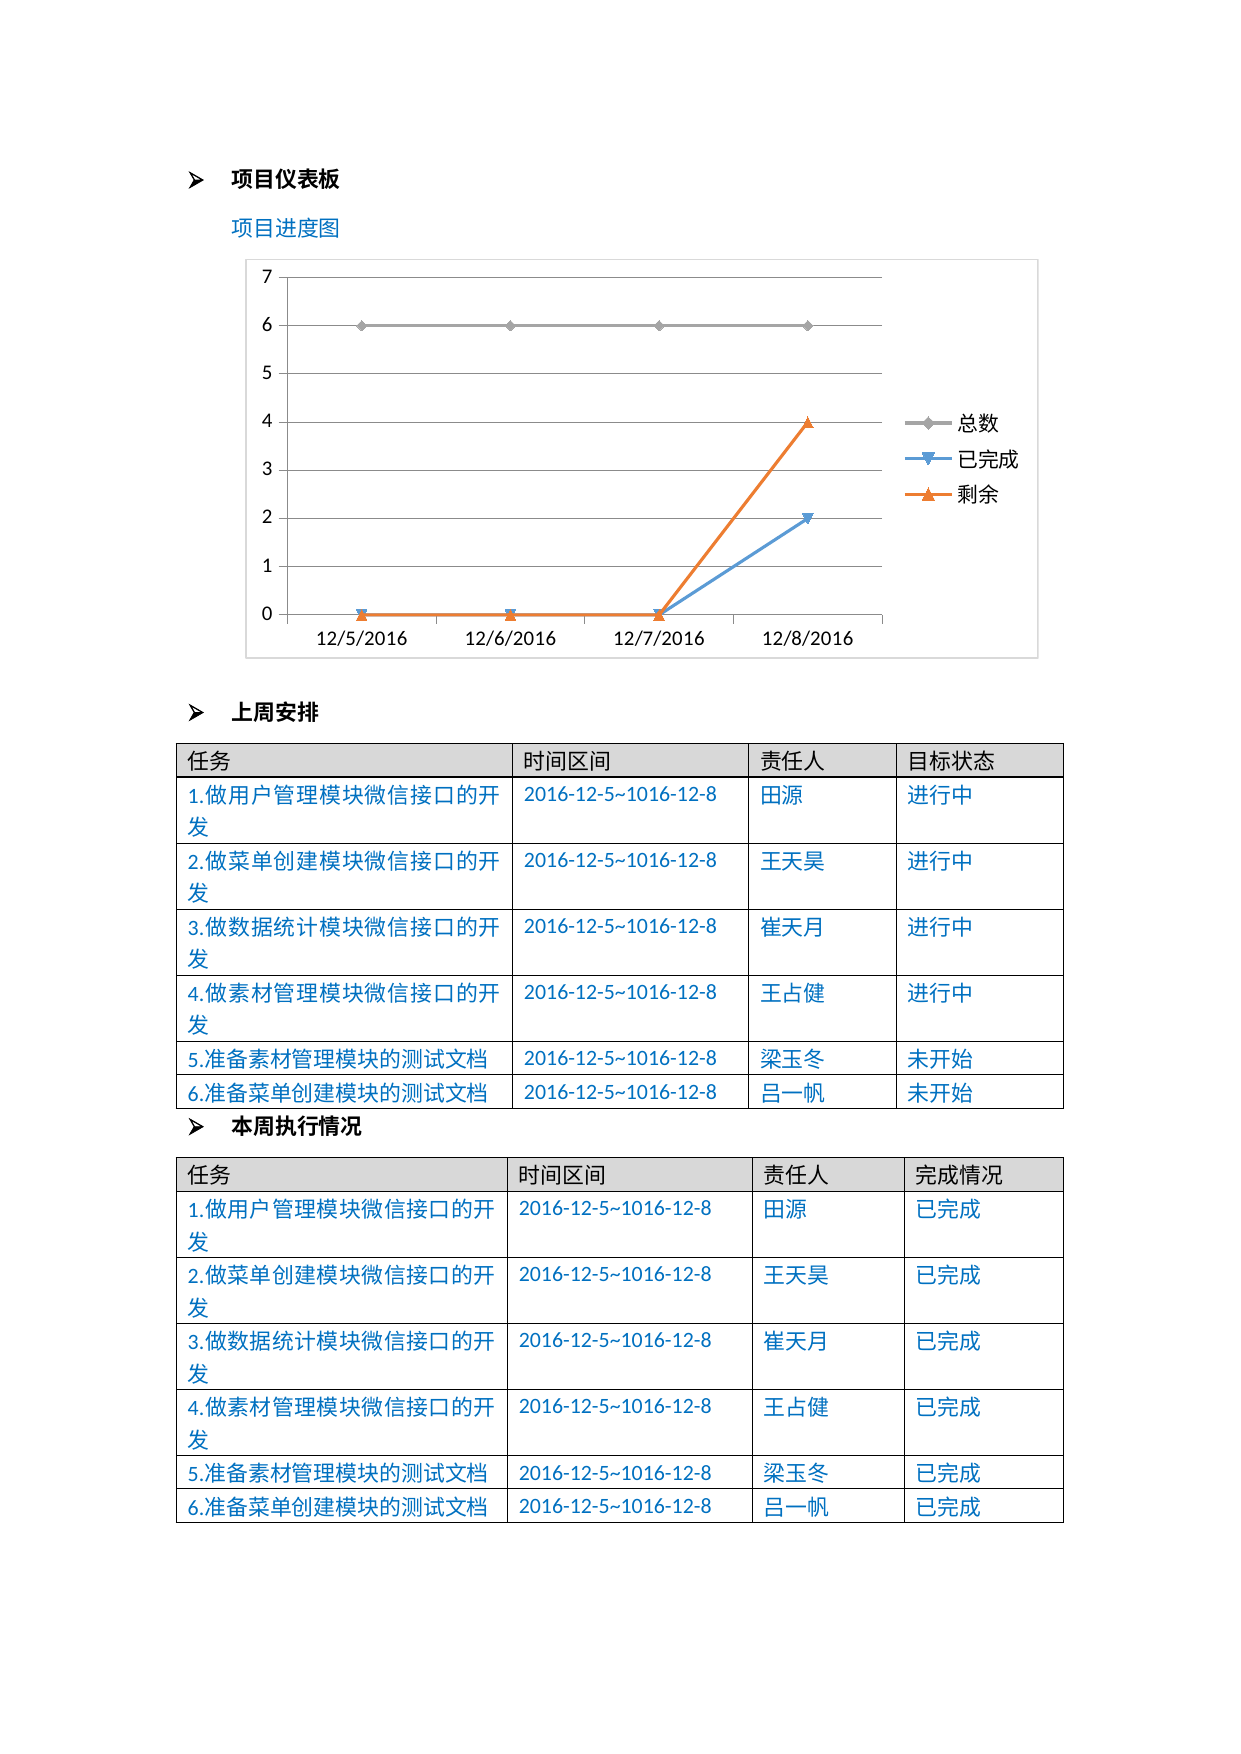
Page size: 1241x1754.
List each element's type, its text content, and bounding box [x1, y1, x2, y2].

table_cell 进行中 [897, 976, 1063, 1041]
table_cell 吕一帆 [753, 1489, 904, 1522]
table_cell 2016-12-5~1016-12-8 [513, 910, 748, 974]
table_cell 6.准备菜单创建模块的测试文档 [177, 1075, 512, 1108]
table_header 完成情况 [905, 1158, 1063, 1191]
table_cell 2016-12-5~1016-12-8 [513, 844, 748, 908]
table_cell 已完成 [905, 1390, 1063, 1455]
table_cell 梁玉冬 [753, 1456, 904, 1488]
table_cell 王占健 [749, 976, 896, 1041]
list 上周安排 [187, 694, 1053, 727]
table_cell 崔天月 [753, 1324, 904, 1389]
table_cell 3.做数据统计模块微信接口的开发 [177, 1324, 507, 1389]
table_cell 2.做菜单创建模块微信接口的开发 [177, 1258, 507, 1323]
list 项目仪表板 [187, 162, 1053, 194]
table_cell 2016-12-5~1016-12-8 [508, 1456, 752, 1488]
table_cell 6.准备菜单创建模块的测试文档 [177, 1489, 507, 1522]
table_header 时间区间 [513, 744, 748, 776]
table_cell 王天昊 [749, 844, 896, 908]
table_cell 王天昊 [753, 1258, 904, 1323]
table_cell 2016-12-5~1016-12-8 [508, 1258, 752, 1323]
table_cell 2016-12-5~1016-12-8 [513, 1042, 748, 1074]
table_header 目标状态 [897, 744, 1063, 776]
table_cell 田源 [749, 778, 896, 842]
table_cell 进行中 [897, 844, 1063, 908]
table_cell 3.做数据统计模块微信接口的开发 [177, 910, 512, 974]
table_cell 已完成 [905, 1192, 1063, 1257]
table_cell 2016-12-5~1016-12-8 [508, 1390, 752, 1455]
table_cell 已完成 [905, 1324, 1063, 1389]
table_cell 2016-12-5~1016-12-8 [508, 1192, 752, 1257]
table_header 时间区间 [508, 1158, 752, 1191]
list 项目进度图 [231, 210, 1053, 243]
table_cell 已完成 [905, 1456, 1063, 1488]
table_header 任务 [177, 744, 512, 776]
table_cell 进行中 [897, 910, 1063, 974]
table_cell 1.做用户管理模块微信接口的开发 [177, 778, 512, 842]
table_cell 2016-12-5~1016-12-8 [508, 1489, 752, 1522]
table_cell 吕一帆 [749, 1075, 896, 1108]
table_cell 未开始 [897, 1075, 1063, 1108]
table_cell 进行中 [897, 778, 1063, 842]
table_cell 2016-12-5~1016-12-8 [513, 1075, 748, 1108]
table_cell 5.准备素材管理模块的测试文档 [177, 1456, 507, 1488]
table_header 责任人 [749, 744, 896, 776]
list 本周执行情况 [187, 1109, 1053, 1141]
table_cell 已完成 [905, 1258, 1063, 1323]
table_cell 梁玉冬 [749, 1042, 896, 1074]
table_cell 1.做用户管理模块微信接口的开发 [177, 1192, 507, 1257]
table_cell 已完成 [905, 1489, 1063, 1522]
table_cell 未开始 [897, 1042, 1063, 1074]
table_cell 田源 [753, 1192, 904, 1257]
table_cell 2016-12-5~1016-12-8 [508, 1324, 752, 1389]
table_cell 4.做素材管理模块微信接口的开发 [177, 1390, 507, 1455]
table_header 责任人 [753, 1158, 904, 1191]
table_cell 王占健 [753, 1390, 904, 1455]
table_cell 5.准备素材管理模块的测试文档 [177, 1042, 512, 1074]
table_cell 2.做菜单创建模块微信接口的开发 [177, 844, 512, 908]
table_cell 2016-12-5~1016-12-8 [513, 778, 748, 842]
table_cell 2016-12-5~1016-12-8 [513, 976, 748, 1041]
table_cell 崔天月 [749, 910, 896, 974]
table_header 任务 [177, 1158, 507, 1191]
table_cell 4.做素材管理模块微信接口的开发 [177, 976, 512, 1041]
